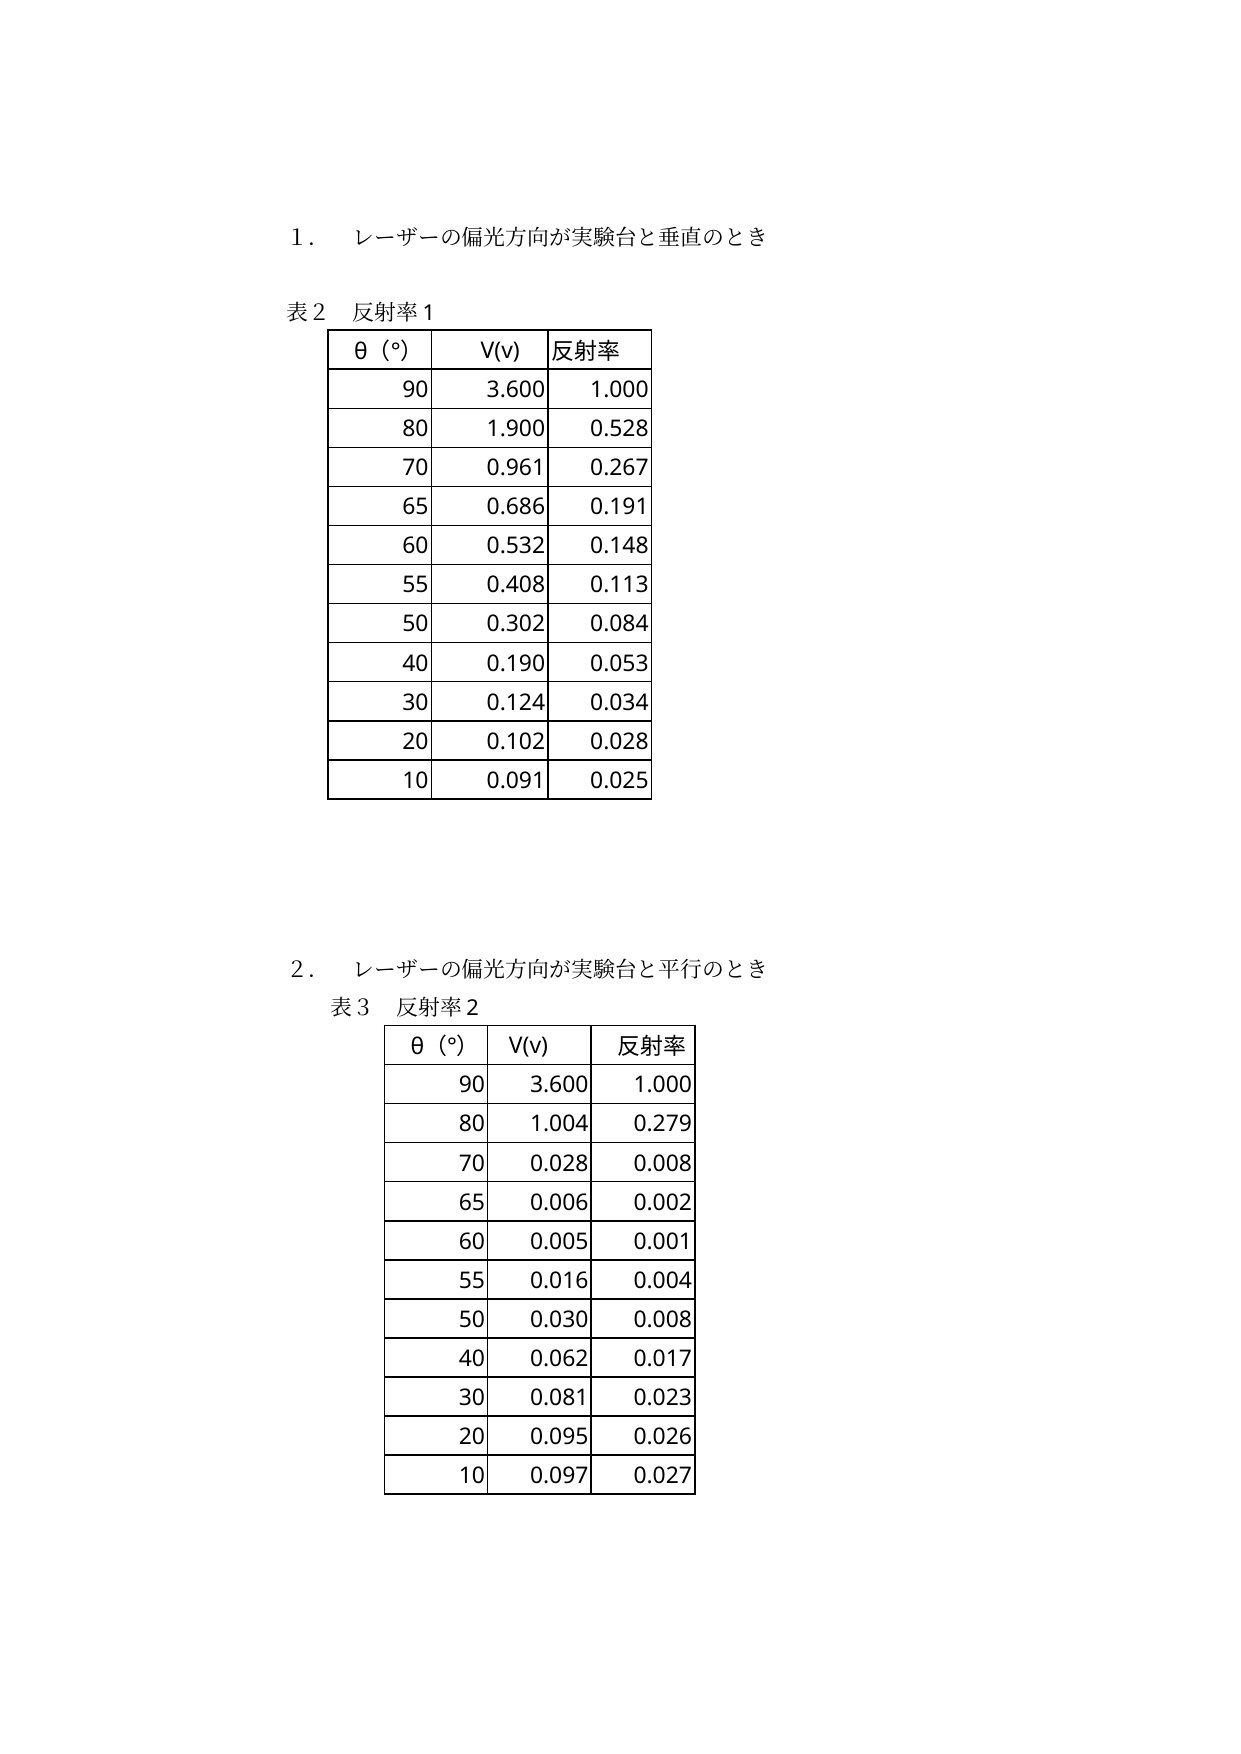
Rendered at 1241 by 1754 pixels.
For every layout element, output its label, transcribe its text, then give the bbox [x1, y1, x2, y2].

table_cell 55 [329, 565, 431, 603]
table_cell 0.027 [592, 1456, 694, 1493]
table_cell 65 [329, 487, 431, 524]
table_cell 0.028 [488, 1143, 590, 1181]
table_cell 3.600 [488, 1065, 590, 1103]
table_cell 0.279 [592, 1104, 694, 1142]
table_cell 0.008 [592, 1143, 694, 1181]
table_cell 50 [329, 604, 431, 642]
table_cell 0.008 [592, 1300, 694, 1337]
table_cell 0.026 [592, 1417, 694, 1454]
table_cell 60 [329, 526, 431, 564]
table_cell 40 [385, 1339, 487, 1376]
table_cell 0.025 [549, 761, 651, 798]
table_header 反射率 [549, 331, 651, 368]
table_cell 0.124 [432, 682, 547, 720]
table_cell 10 [385, 1456, 487, 1493]
table_cell 0.062 [488, 1339, 590, 1376]
table_cell 0.053 [549, 643, 651, 681]
table_cell 80 [329, 409, 431, 446]
table_cell 0.102 [432, 722, 547, 759]
table_header 反射率 [592, 1026, 694, 1064]
table_cell 0.034 [549, 682, 651, 720]
table_cell 0.016 [488, 1261, 590, 1298]
table_cell 0.532 [432, 526, 547, 564]
table_cell 80 [385, 1104, 487, 1142]
table_cell 0.190 [432, 643, 547, 681]
table_cell 20 [385, 1417, 487, 1454]
table_cell 0.030 [488, 1300, 590, 1337]
table_cell 0.005 [488, 1222, 590, 1259]
table_cell 0.028 [549, 722, 651, 759]
table_cell 0.267 [549, 448, 651, 486]
table_cell 20 [329, 722, 431, 759]
table_header V(v) [432, 331, 547, 368]
table_header V(v) [488, 1026, 590, 1064]
table_cell 1.900 [432, 409, 547, 446]
table_cell 0.097 [488, 1456, 590, 1493]
table_cell 0.528 [549, 409, 651, 446]
table_cell 0.113 [549, 565, 651, 603]
table_cell 0.084 [549, 604, 651, 642]
table_cell 55 [385, 1261, 487, 1298]
table_cell 0.191 [549, 487, 651, 524]
table_cell 90 [329, 370, 431, 407]
table_cell 0.686 [432, 487, 547, 524]
table_cell 40 [329, 643, 431, 681]
list レーザーの偏光方向が実験台と垂直のとき [287, 217, 1063, 254]
table_cell 0.081 [488, 1378, 590, 1415]
table_cell 60 [385, 1222, 487, 1259]
table_cell 30 [329, 682, 431, 720]
table_cell 0.006 [488, 1182, 590, 1220]
table_cell 0.095 [488, 1417, 590, 1454]
table_cell 0.017 [592, 1339, 694, 1376]
table_cell 0.302 [432, 604, 547, 642]
table_cell 0.408 [432, 565, 547, 603]
text 表２ 反射率1 [177, 292, 1063, 329]
table_cell 1.004 [488, 1104, 590, 1142]
table_cell 1.000 [549, 370, 651, 407]
table_cell 1.000 [592, 1065, 694, 1103]
table_cell 0.091 [432, 761, 547, 798]
table_cell 3.600 [432, 370, 547, 407]
table_cell 0.023 [592, 1378, 694, 1415]
table_cell 30 [385, 1378, 487, 1415]
table_cell 0.148 [549, 526, 651, 564]
table_cell 70 [385, 1143, 487, 1181]
table_cell 0.004 [592, 1261, 694, 1298]
table_cell 50 [385, 1300, 487, 1337]
table_cell 0.001 [592, 1222, 694, 1259]
table_cell 65 [385, 1182, 487, 1220]
table_cell 10 [329, 761, 431, 798]
table_cell 0.002 [592, 1182, 694, 1220]
list レーザーの偏光方向が実験台と平行のとき [287, 949, 1063, 987]
table_cell 0.961 [432, 448, 547, 486]
table_cell 90 [385, 1065, 487, 1103]
table_cell 70 [329, 448, 431, 486]
table_header θ（°） [385, 1026, 487, 1064]
table_header θ（°） [329, 331, 431, 368]
text 表３ 反射率2 [177, 987, 1063, 1024]
